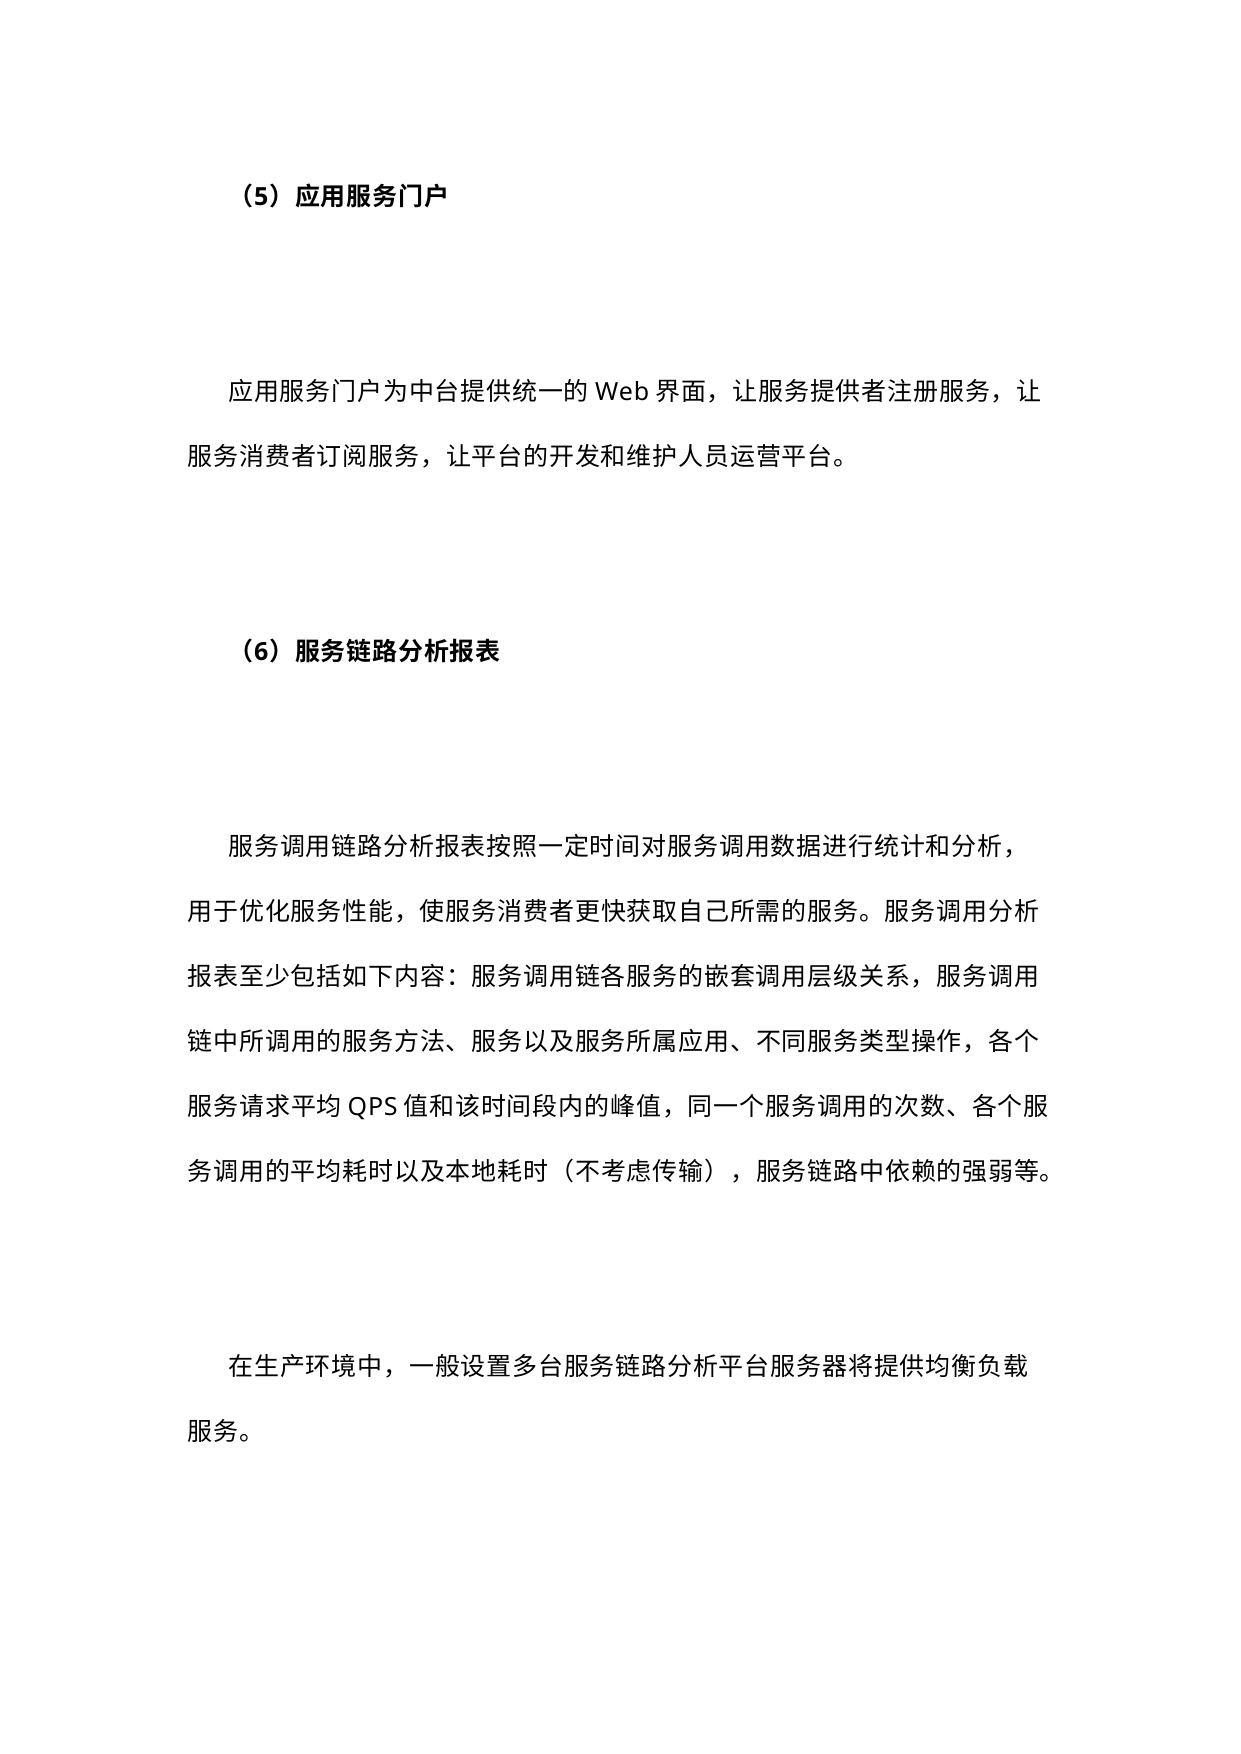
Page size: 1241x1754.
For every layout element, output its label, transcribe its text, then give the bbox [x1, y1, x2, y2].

text （5）应用服务门户 [187, 162, 1053, 227]
text 服务调用链路分析报表按照一定时间对服务调用数据进行统计和分析，用于优化服务性能，使服务消费者更快获取自己所需的服务。服务调用分析报表至少包括如下内容：服务调用链各服务的嵌套调用层级关系，服务调用链中所调用的服务方法、服务以及服务所属应用、不同服务类型操作，各个服务请求平均QPS值和该时间段内的峰值，同一个服务调用的次数、各个服务调用的平均耗时以及本地耗时（不考虑传输），服务链路中依赖的强弱等。 [187, 812, 1053, 1202]
text （6）服务链路分析报表 [187, 617, 1053, 682]
text 在生产环境中，一般设置多台服务链路分析平台服务器将提供均衡负载服务。 [187, 1332, 1053, 1462]
text 应用服务门户为中台提供统一的Web界面，让服务提供者注册服务，让服务消费者订阅服务，让平台的开发和维护人员运营平台。 [187, 357, 1053, 487]
